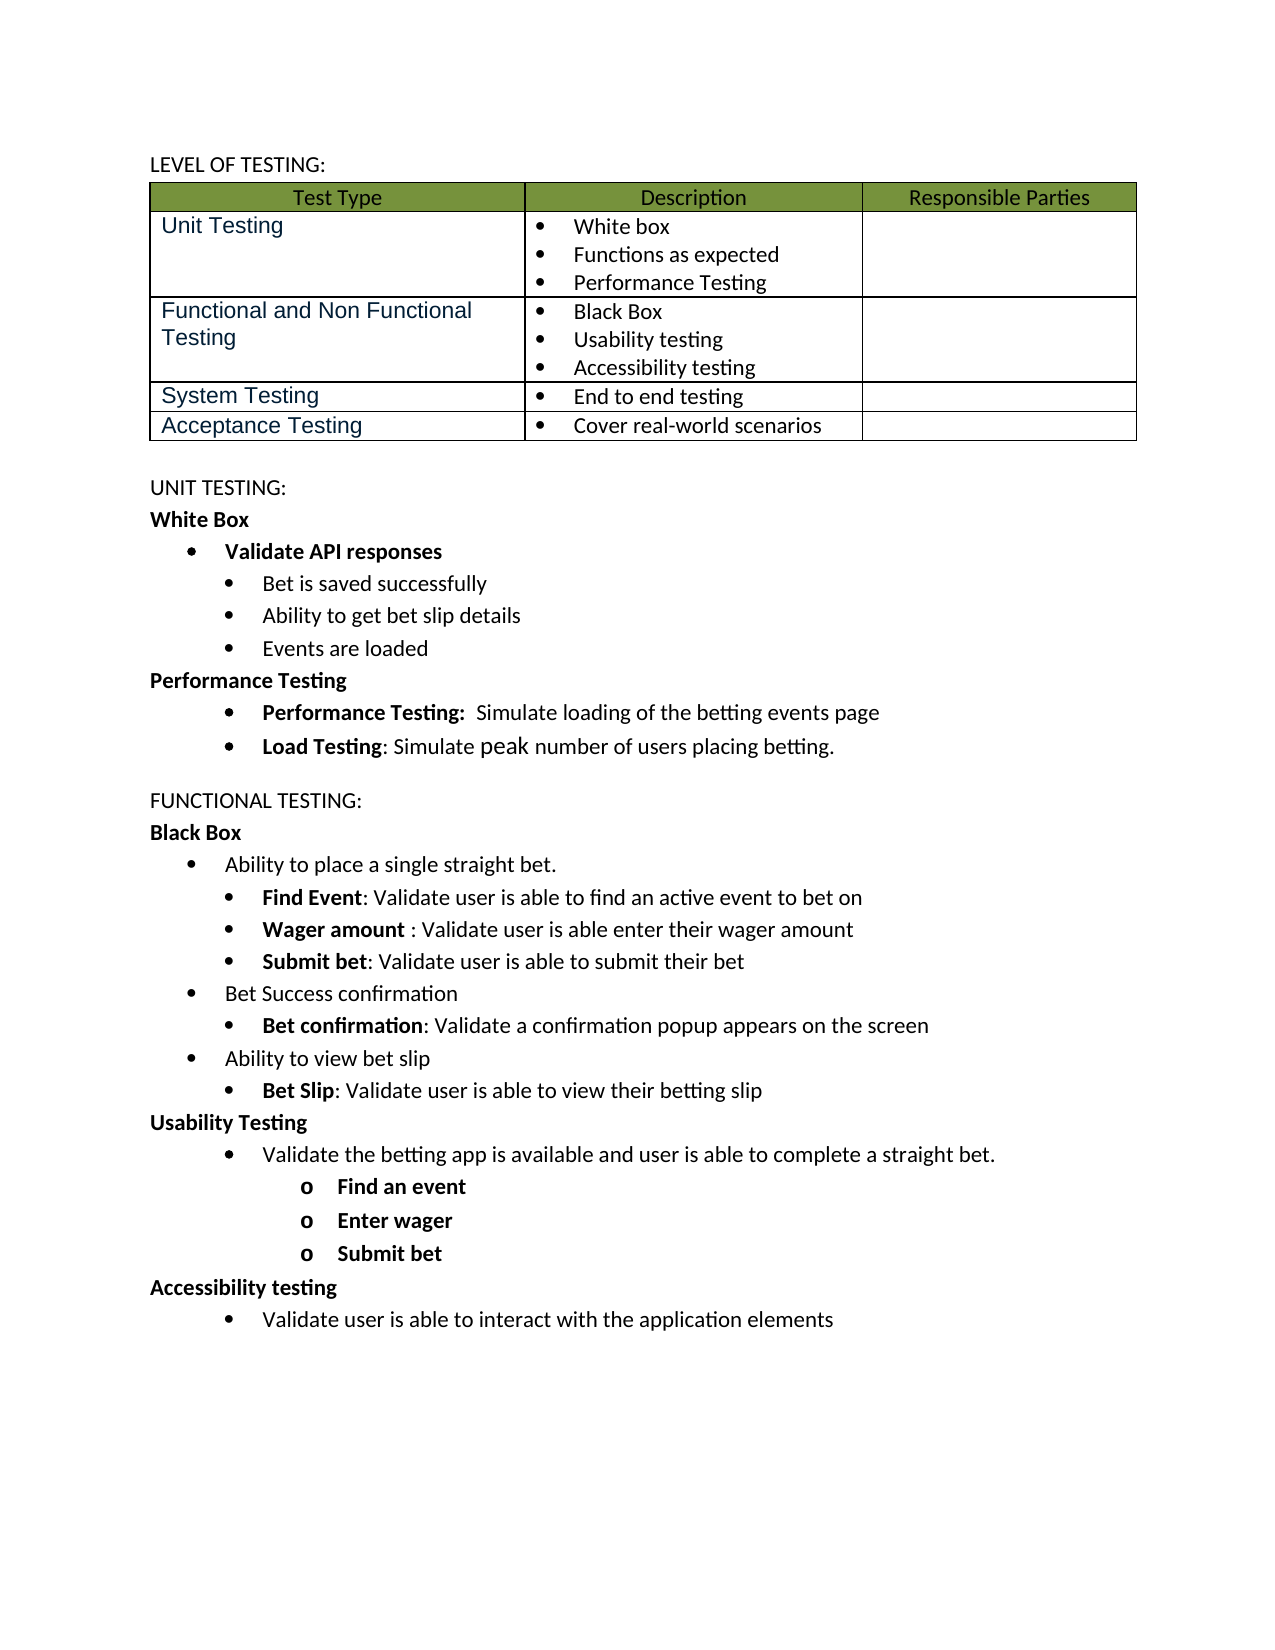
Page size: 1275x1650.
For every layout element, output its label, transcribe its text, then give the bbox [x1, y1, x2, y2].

list Bet is saved successfully [225, 569, 1125, 597]
table_header Test Type [151, 183, 524, 211]
list Bet confirmation: Validate a confirmation popup appears on the screen [225, 1011, 1125, 1039]
list Submit bet: Validate user is able to submit their bet [225, 947, 1125, 975]
text White Box [150, 505, 1125, 533]
list Ability to view bet slip [187, 1044, 1125, 1072]
table_cell Functional and Non Functional Testing [151, 298, 524, 381]
table_cell System Testing [151, 383, 524, 411]
text Black Box [150, 818, 1125, 846]
text UNIT TESTING: [150, 473, 1125, 501]
list Load Testing: Simulate peak number of users placing betting. [225, 730, 1125, 761]
text Accessibility testing [150, 1273, 1125, 1301]
text Usability Testing [150, 1108, 1125, 1136]
table_cell [863, 212, 1136, 296]
table_cell Cover real-world scenarios [526, 412, 862, 439]
list Ability to place a single straight bet. [187, 851, 1125, 878]
text LEVEL OF TESTING: [150, 150, 1125, 178]
list Find Event: Validate user is able to find an active event to bet on [225, 883, 1125, 911]
list Submit bet [300, 1239, 1125, 1269]
list Find an event [300, 1172, 1125, 1202]
list Bet Success confirmation [187, 979, 1125, 1007]
list Ability to get bet slip details [225, 602, 1125, 629]
list Events are loaded [225, 634, 1125, 662]
table_cell End to end testing [526, 383, 862, 411]
text Performance Testing [150, 666, 1125, 694]
list Validate the betting app is available and user is able to complete a straight bet. [225, 1140, 1125, 1168]
table_cell Black Box Usability testing Accessibility testing [526, 298, 862, 381]
list Validate user is able to interact with the application elements [225, 1305, 1125, 1333]
table_cell [863, 412, 1136, 439]
list Wager amount : Validate user is able enter their wager amount [225, 915, 1125, 943]
table_cell [863, 383, 1136, 411]
table_cell White box Functions as expected Performance Testing [526, 212, 862, 296]
table_cell Unit Testing [151, 212, 524, 296]
list Enter wager [300, 1206, 1125, 1235]
table_header Responsible Parties [863, 183, 1136, 211]
list Bet Slip: Validate user is able to view their betting slip [225, 1076, 1125, 1104]
list Validate API responses [187, 537, 1125, 565]
table_cell [863, 298, 1136, 381]
table_cell Acceptance Testing [151, 412, 524, 439]
list Performance Testing: Simulate loading of the betting events page [225, 698, 1125, 726]
table_header Description [526, 183, 862, 211]
text FUNCTIONAL TESTING: [150, 786, 1125, 814]
